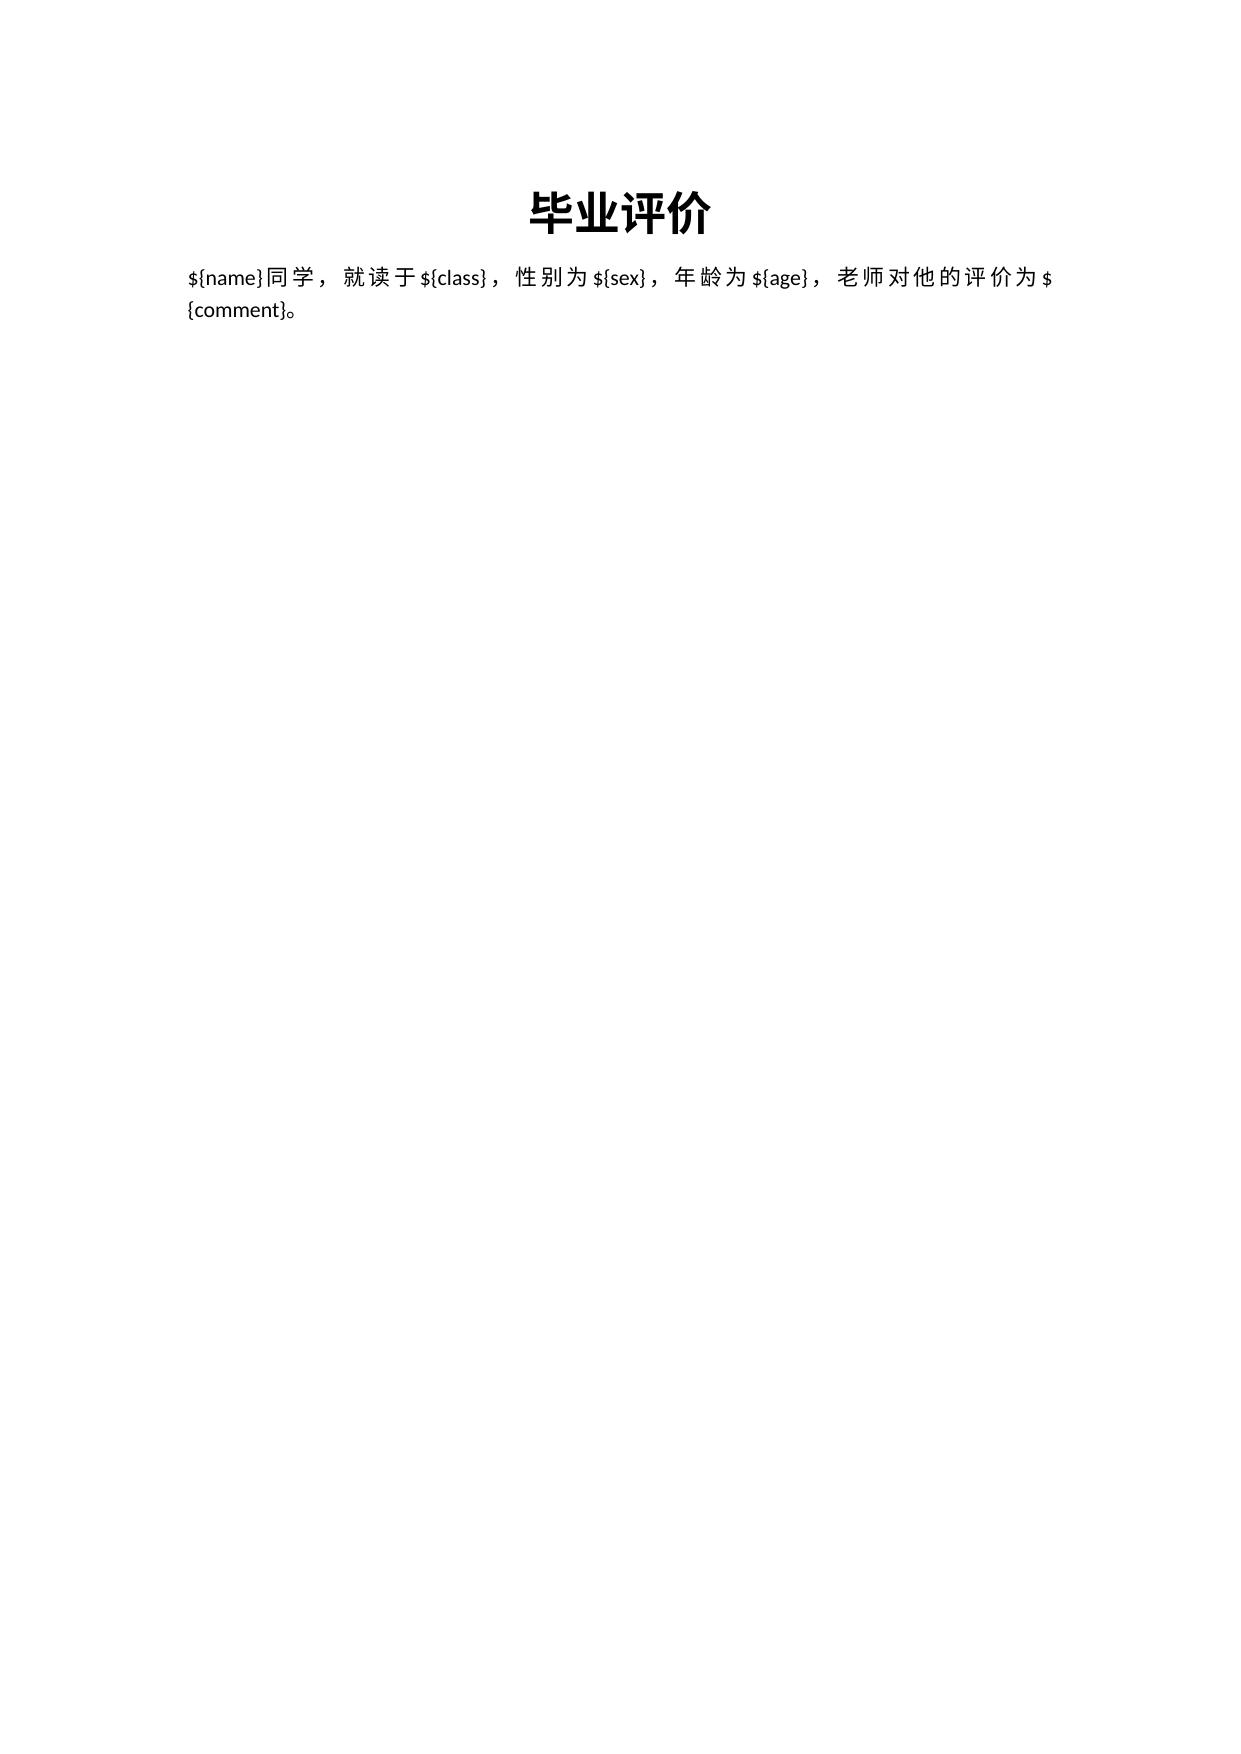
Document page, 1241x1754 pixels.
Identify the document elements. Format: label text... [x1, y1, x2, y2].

text 毕业评价 [187, 162, 1053, 259]
text ${name}同学，就读于${class}，性别为${sex}，年龄为${age}，老师对他的评价为${comment}。 [187, 259, 1053, 324]
